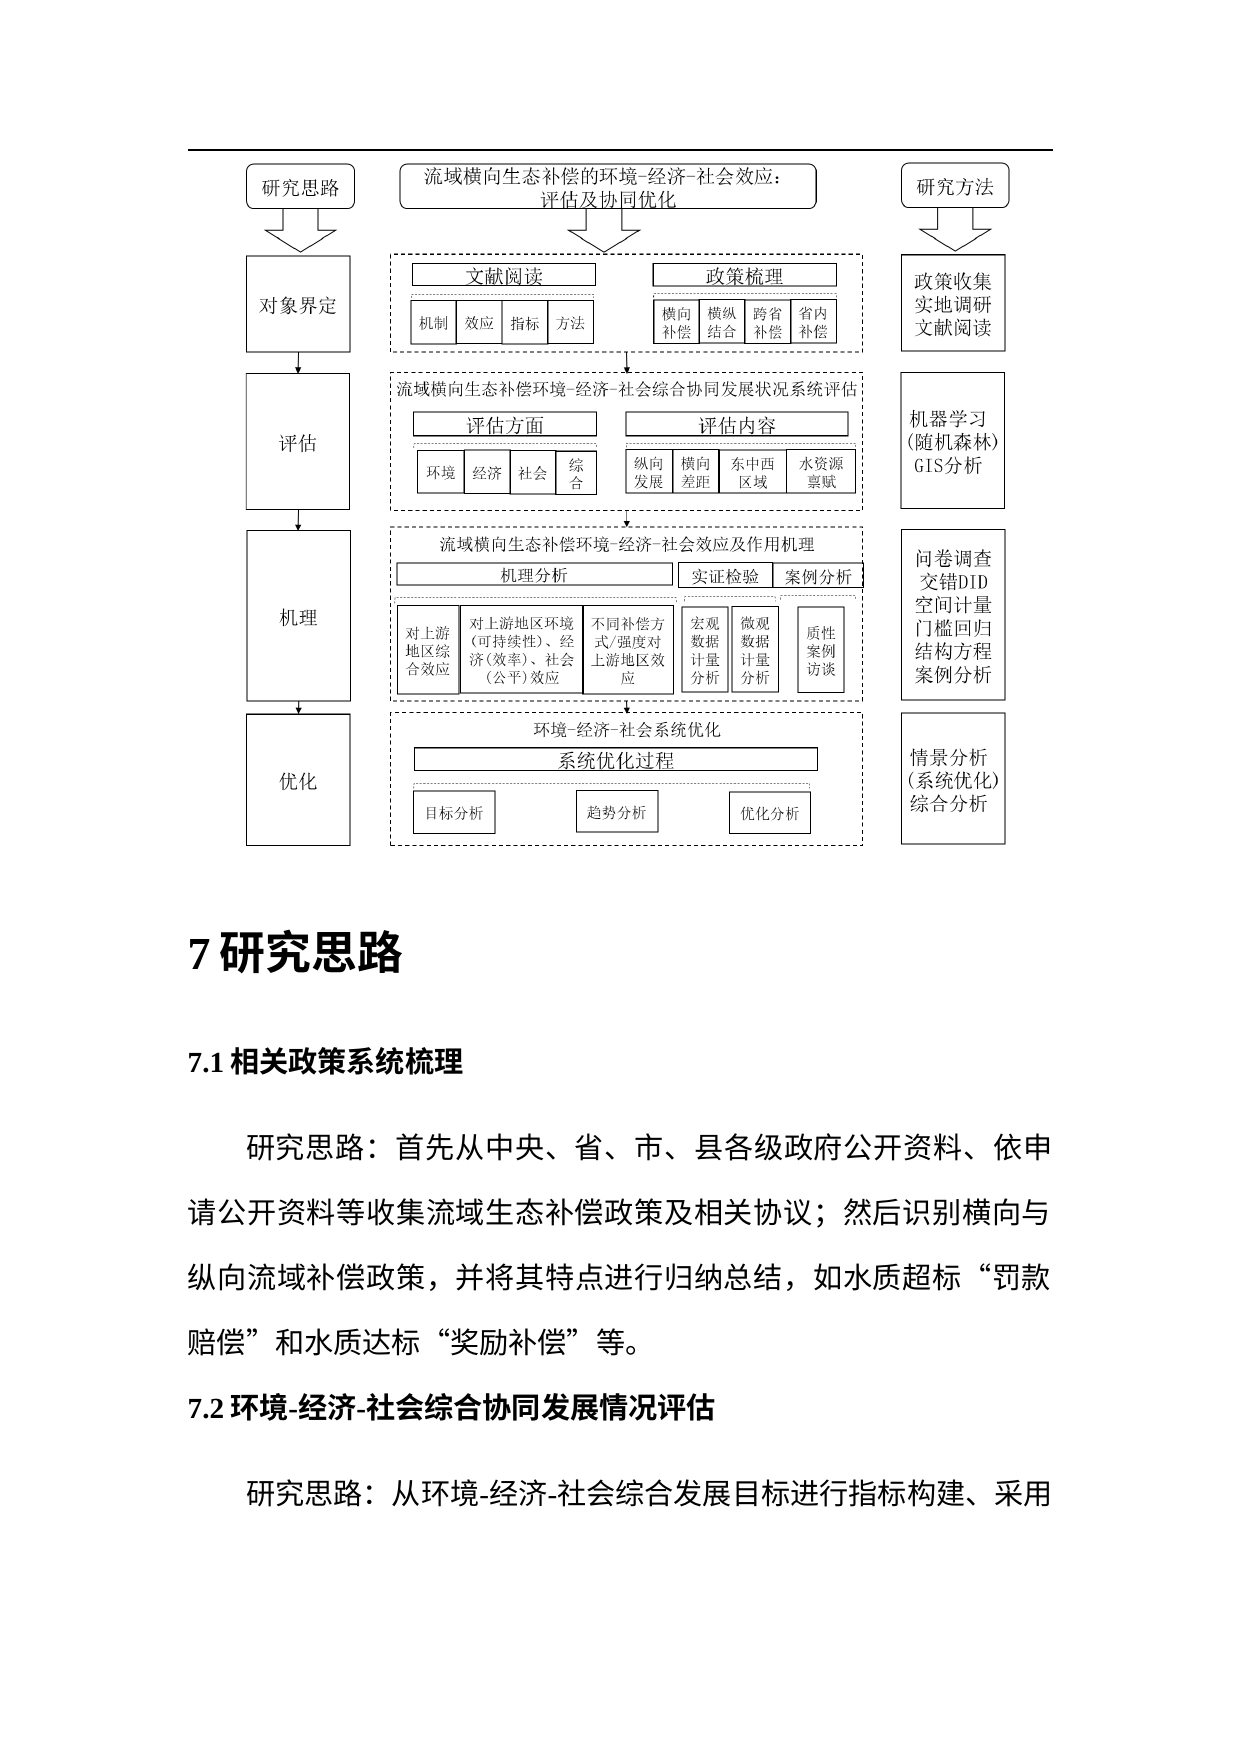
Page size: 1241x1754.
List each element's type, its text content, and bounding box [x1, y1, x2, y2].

subtitle 7研究思路 [187, 901, 1053, 998]
subtitle 7.2环境-经济-社会综合协同发展情况评估 [187, 1373, 1053, 1438]
text 研究思路：首先从中央、省、市、县各级政府公开资料、依申请公开资料等收集流域生态补偿政策及相关协议；然后识别横向与纵向流域补偿政策，并将其特点进行归纳总结，如水质超标“罚款赔偿”和水质达标“奖励补偿”等。 [187, 1113, 1053, 1373]
subtitle 7.1相关政策系统梳理 [187, 1027, 1053, 1092]
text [187, 1459, 1053, 1524]
picture [245, 156, 1013, 846]
